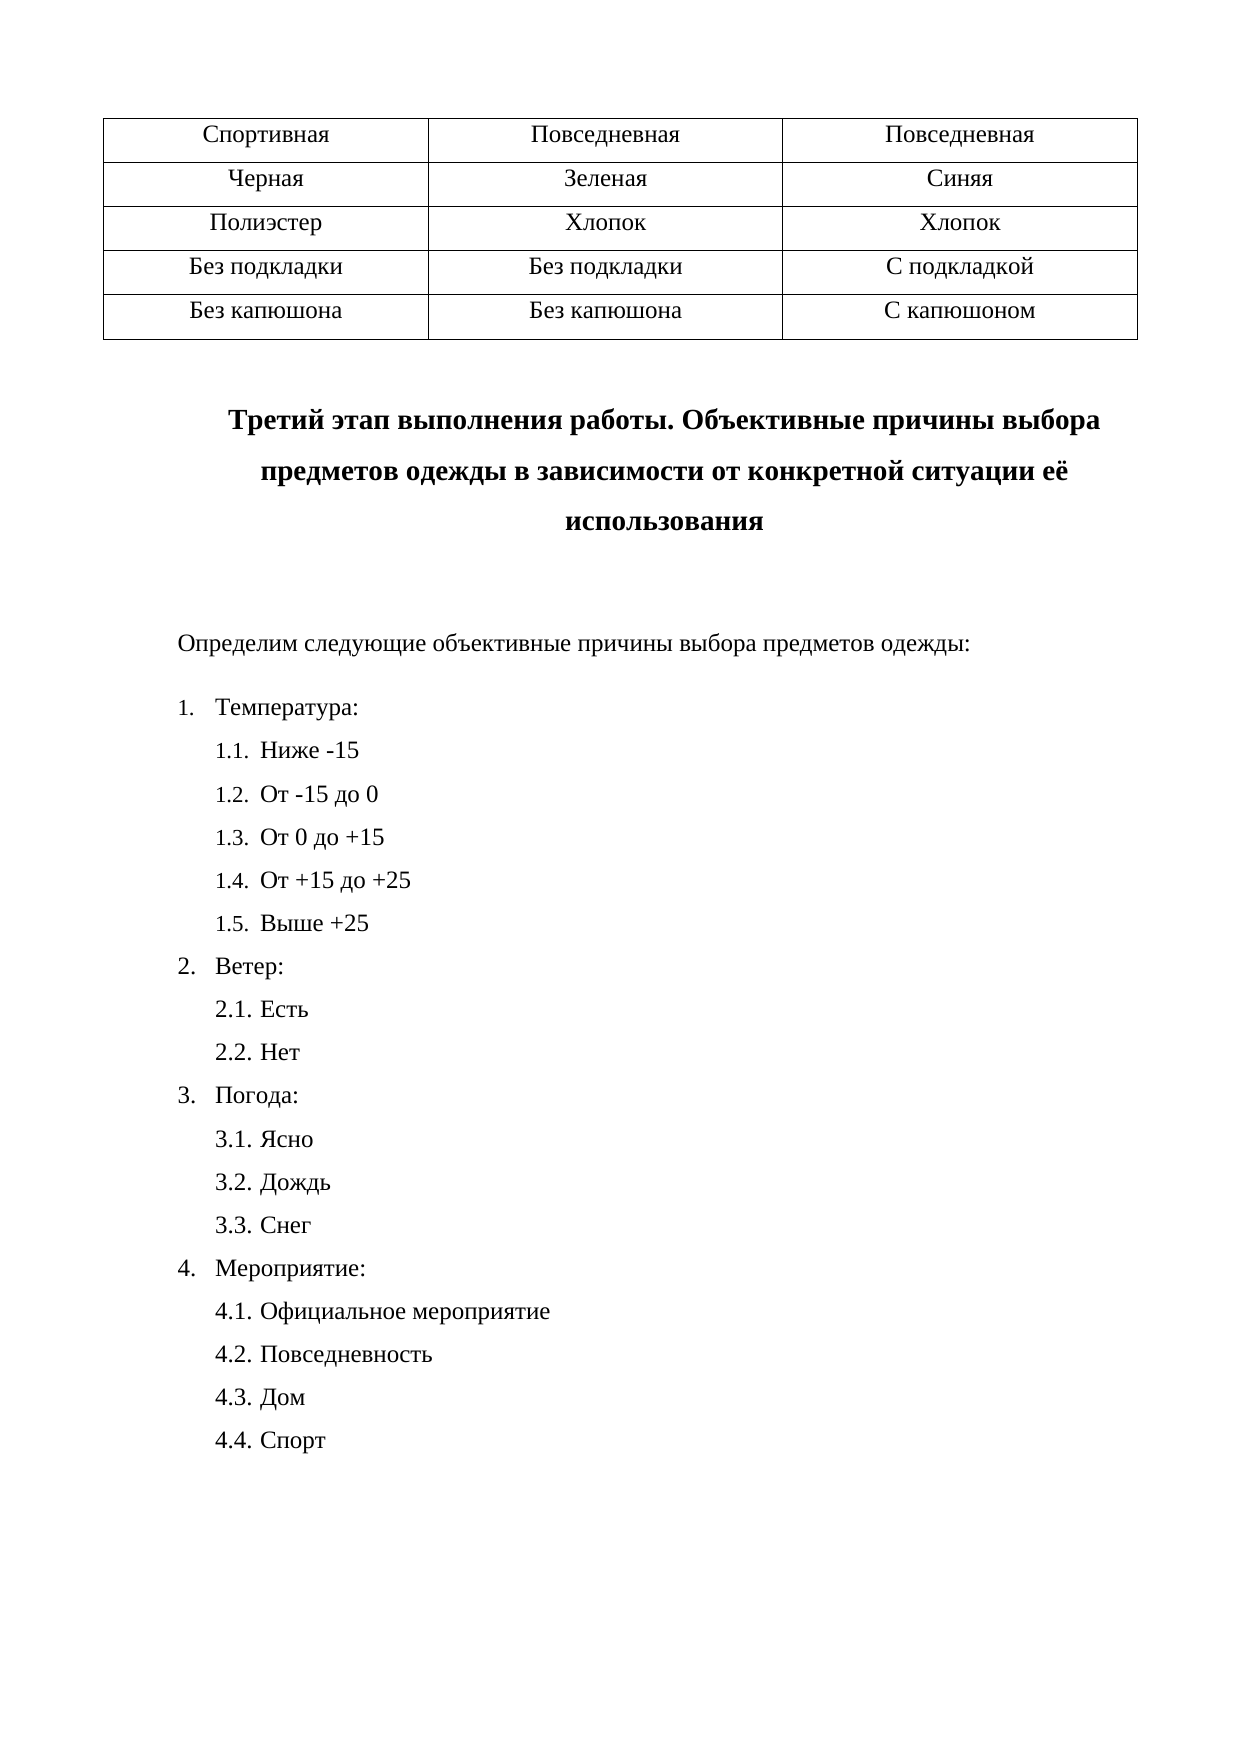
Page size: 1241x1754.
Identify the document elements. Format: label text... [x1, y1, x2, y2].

table_cell Повседневная [783, 119, 1137, 162]
list Есть [215, 994, 1152, 1023]
table_cell Повседневная [429, 119, 782, 162]
table_cell Без подкладки [104, 251, 428, 294]
table_cell Черная [104, 163, 428, 206]
list Мероприятие: [177, 1253, 1152, 1282]
text Третий этап выполнения работы. Объективные причины выбора предметов одежды в зависимости от конкретной ситуации её использования [177, 402, 1152, 536]
table_cell С подкладкой [783, 251, 1137, 294]
list От -15 до 0 [215, 779, 1152, 807]
list Ясно [215, 1124, 1152, 1152]
list Ветер: [177, 951, 1152, 980]
list Снег [215, 1210, 1152, 1239]
list От +15 до +25 [215, 865, 1152, 894]
table_cell Спортивная [104, 119, 428, 162]
list Повседневность [215, 1339, 1152, 1368]
list Дом [215, 1382, 1152, 1411]
table_cell Хлопок [783, 207, 1137, 250]
table_cell Без капюшона [429, 295, 782, 338]
table_cell Без подкладки [429, 251, 782, 294]
list Официальное мероприятие [215, 1296, 1152, 1325]
table_cell Хлопок [429, 207, 782, 250]
text Определим следующие объективные причины выбора предметов одежды: [177, 628, 1152, 657]
list Температура: [177, 692, 1152, 721]
list Ниже -15 [215, 736, 1152, 764]
table_cell Полиэстер [104, 207, 428, 250]
list Погода: [177, 1081, 1152, 1109]
table_cell С капюшоном [783, 295, 1137, 338]
table_cell Зеленая [429, 163, 782, 206]
table_cell Синяя [783, 163, 1137, 206]
list Дождь [215, 1167, 1152, 1196]
list От 0 до +15 [215, 822, 1152, 851]
table_cell Без капюшона [104, 295, 428, 338]
list Спорт [215, 1426, 1152, 1454]
list Выше +25 [215, 908, 1152, 937]
list Нет [215, 1037, 1152, 1066]
